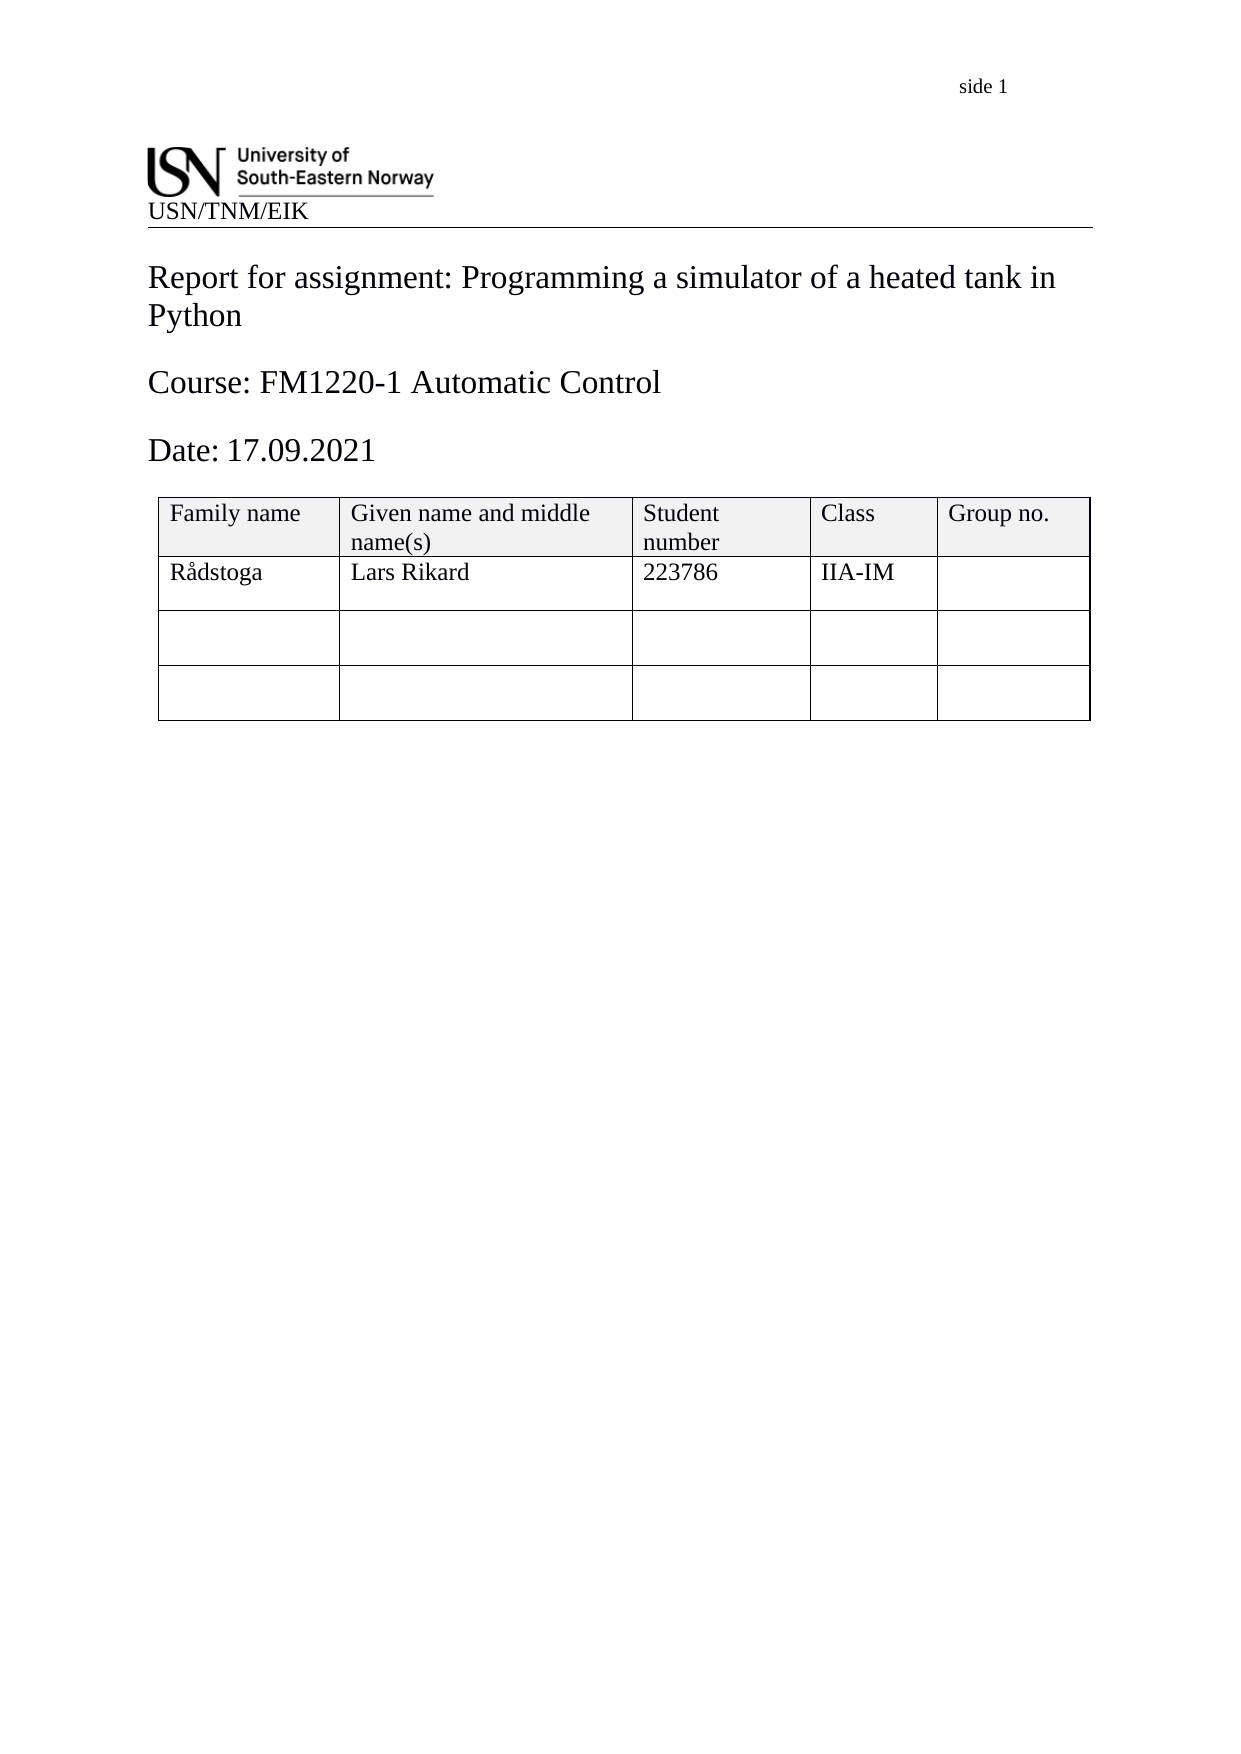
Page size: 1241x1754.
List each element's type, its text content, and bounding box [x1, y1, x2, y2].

table_cell [159, 611, 339, 665]
table_cell [811, 666, 937, 720]
table_header Class [811, 498, 937, 556]
table_cell Rådstoga [159, 557, 339, 610]
table_header Given name and middle name(s) [340, 498, 632, 556]
text Course: FM1220-1 Automatic Control [148, 363, 1093, 401]
table_cell IIA-IM [811, 557, 937, 610]
table_cell [633, 611, 810, 665]
table_cell [159, 666, 339, 720]
text USN/TNM/EIK [148, 148, 1093, 227]
table_cell [938, 666, 1089, 720]
table_cell [938, 557, 1089, 610]
table_cell [938, 611, 1089, 665]
table_header Student number [633, 498, 810, 556]
table_cell [811, 611, 937, 665]
table_cell [633, 666, 810, 720]
table_cell 223786 [633, 557, 810, 610]
text Date: 17.09.2021 [148, 430, 1093, 468]
table_header Group no. [938, 498, 1089, 556]
table_header Family name [159, 498, 339, 556]
picture [147, 147, 434, 197]
text Report for assignment: Programming a simulator of a heated tank in Python [148, 257, 1093, 334]
table_cell [340, 611, 632, 665]
table_cell Lars Rikard [340, 557, 632, 610]
table_cell [340, 666, 632, 720]
